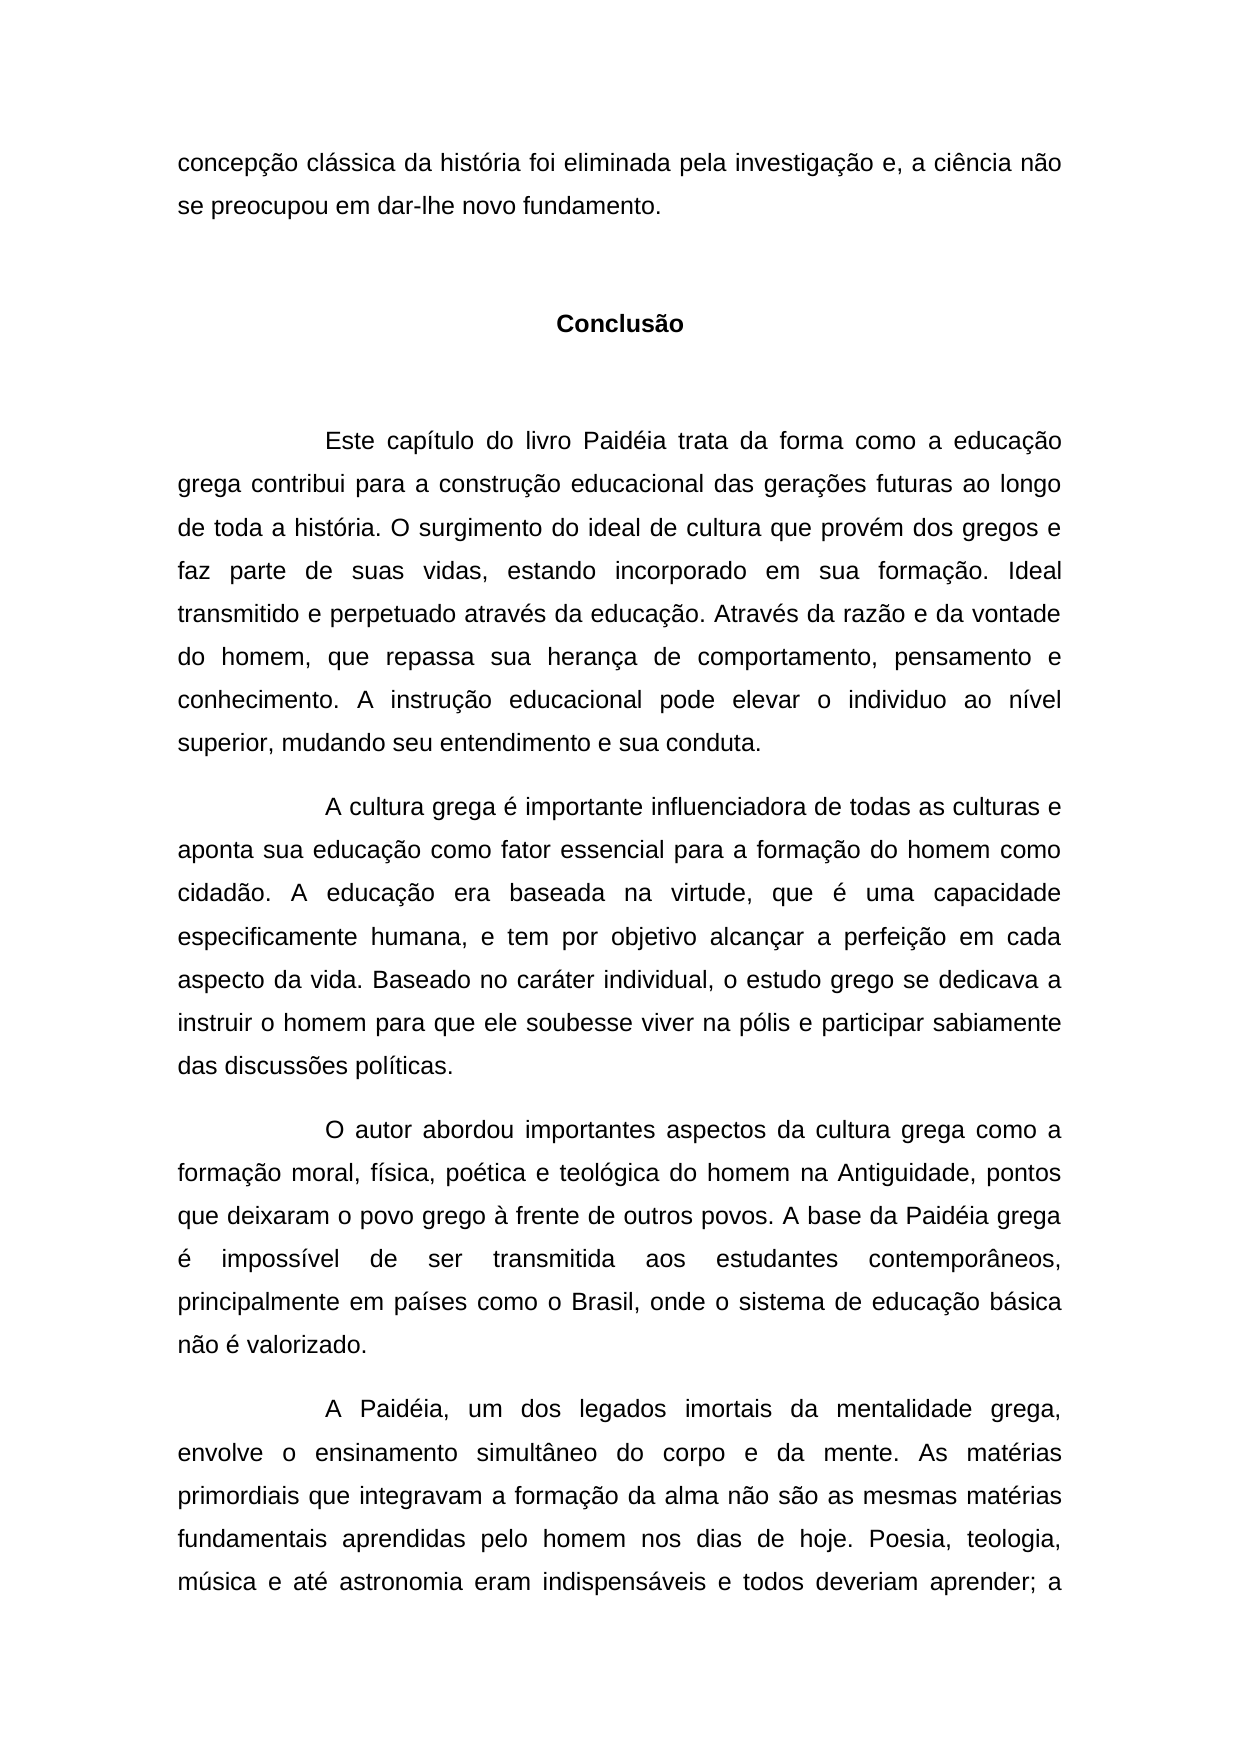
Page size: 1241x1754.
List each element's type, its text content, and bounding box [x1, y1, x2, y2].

text Conclusão [177, 308, 1063, 337]
text O autor abordou importantes aspectos da cultura grega como a formação moral, física, poética e teológica do homem na Antiguidade, pontos que deixaram o povo grego à frente de outros povos. A base da Paidéia grega é impossível de ser transmitida aos estudantes contemporâneos, principalmente em países como o Brasil, onde o sistema de educação básica não é valorizado. [177, 1115, 1063, 1359]
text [177, 1394, 1063, 1596]
text A cultura grega é importante influenciadora de todas as culturas e aponta sua educação como fator essencial para a formação do homem como cidadão. A educação era baseada na virtude, que é uma capacidade especificamente humana, e tem por objetivo alcançar a perfeição em cada aspecto da vida. Baseado no caráter individual, o estudo grego se dedicava a instruir o homem para que ele soubesse viver na pólis e participar sabiamente das discussões políticas. [177, 792, 1063, 1080]
text Este capítulo do livro Paidéia trata da forma como a educação grega contribui para a construção educacional das gerações futuras ao longo de toda a história. O surgimento do ideal de cultura que provém dos gregos e faz parte de suas vidas, estando incorporado em sua formação. Ideal transmitido e perpetuado através da educação. Através da razão e da vontade do homem, que repassa sua herança de comportamento, pensamento e conhecimento. A instrução educacional pode elevar o individuo ao nível superior, mudando seu entendimento e sua conduta. [177, 426, 1063, 757]
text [177, 148, 1063, 219]
